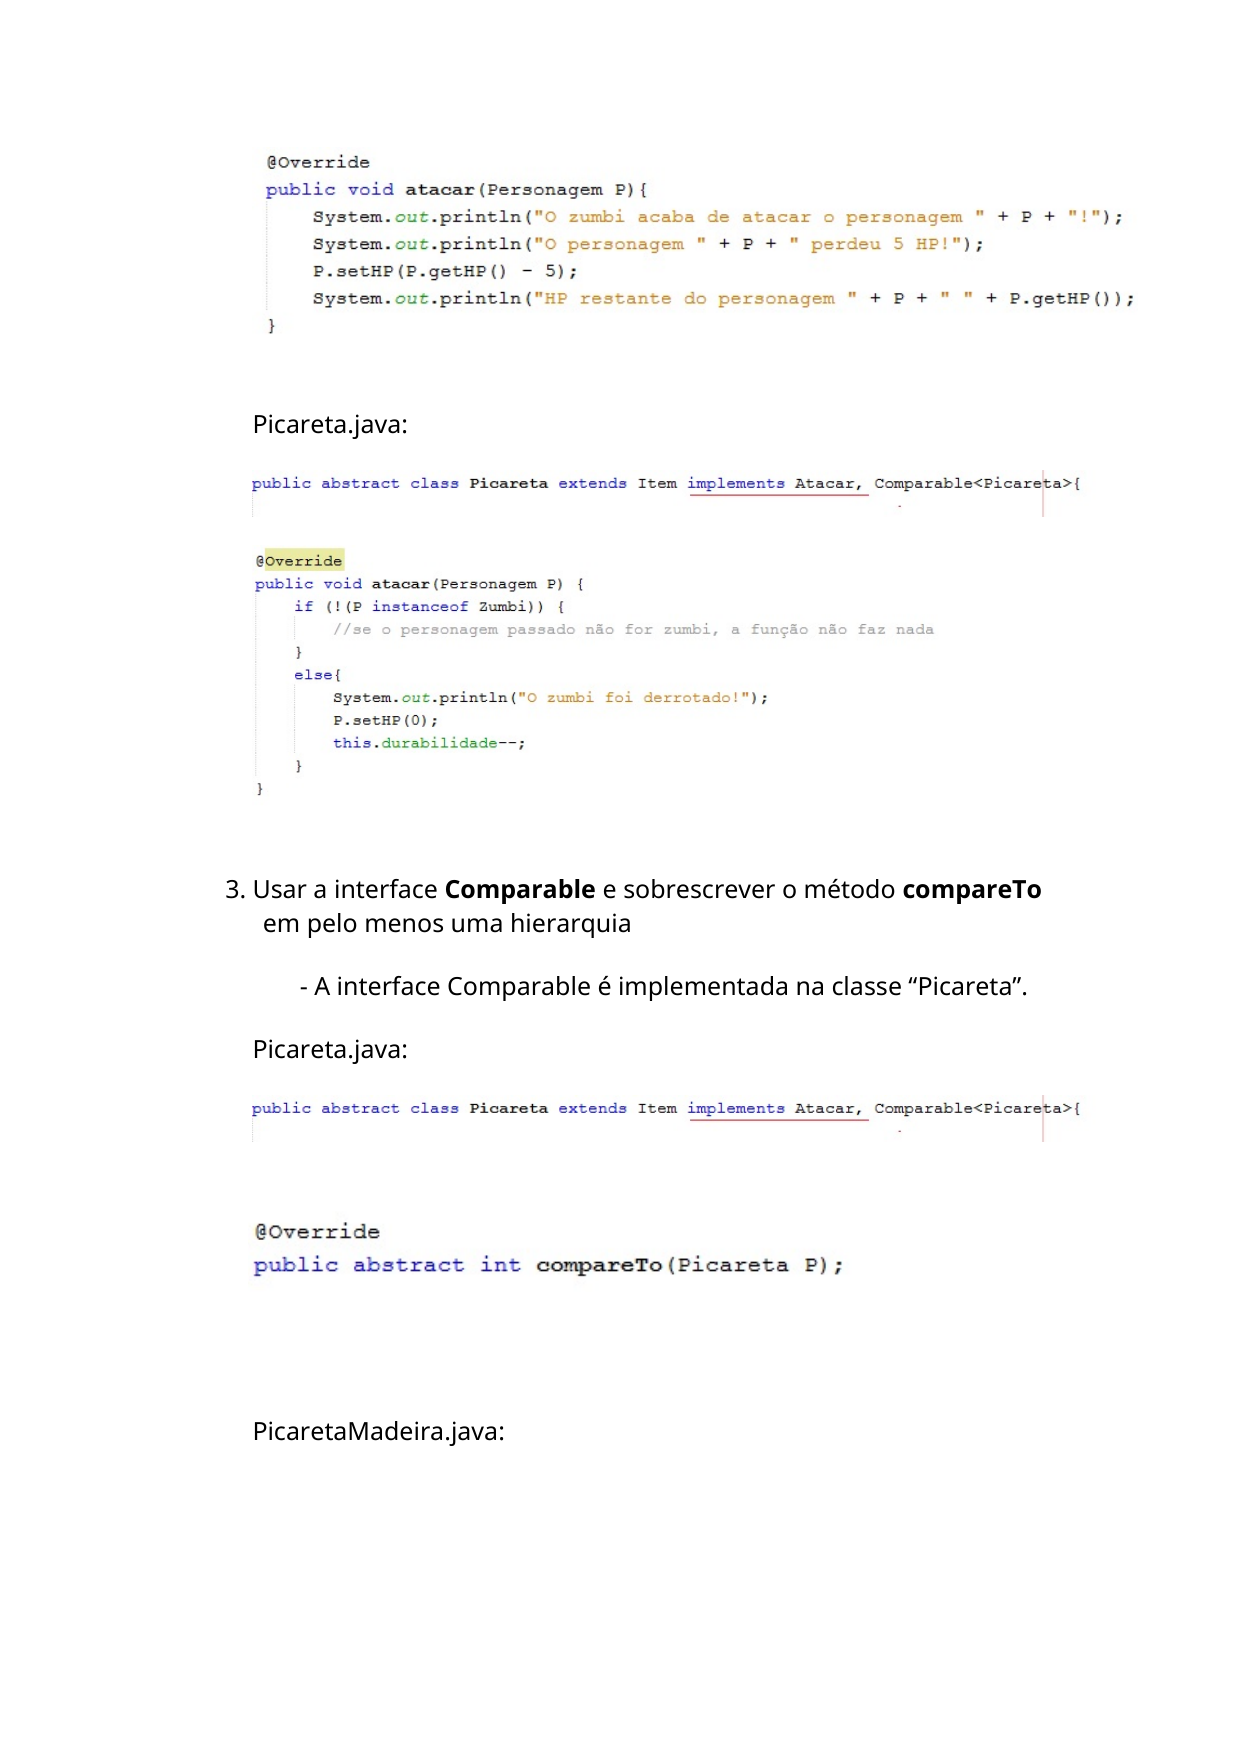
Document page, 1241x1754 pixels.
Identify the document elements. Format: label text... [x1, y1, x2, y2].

list Picareta.java: [177, 1032, 1063, 1066]
picture [252, 545, 939, 806]
list Picareta.java: [177, 407, 1063, 441]
picture [252, 1095, 1138, 1142]
list - A interface Comparable é implementada na classe “Picareta”. [225, 969, 1063, 1003]
list Usar a interface Comparable e sobrescrever o método compareTo em pelo menos uma hierarquia [225, 871, 1063, 939]
picture [252, 470, 1138, 517]
picture [248, 1199, 862, 1292]
picture [252, 147, 1138, 349]
list PicaretaMadeira.java: [177, 1413, 1063, 1447]
